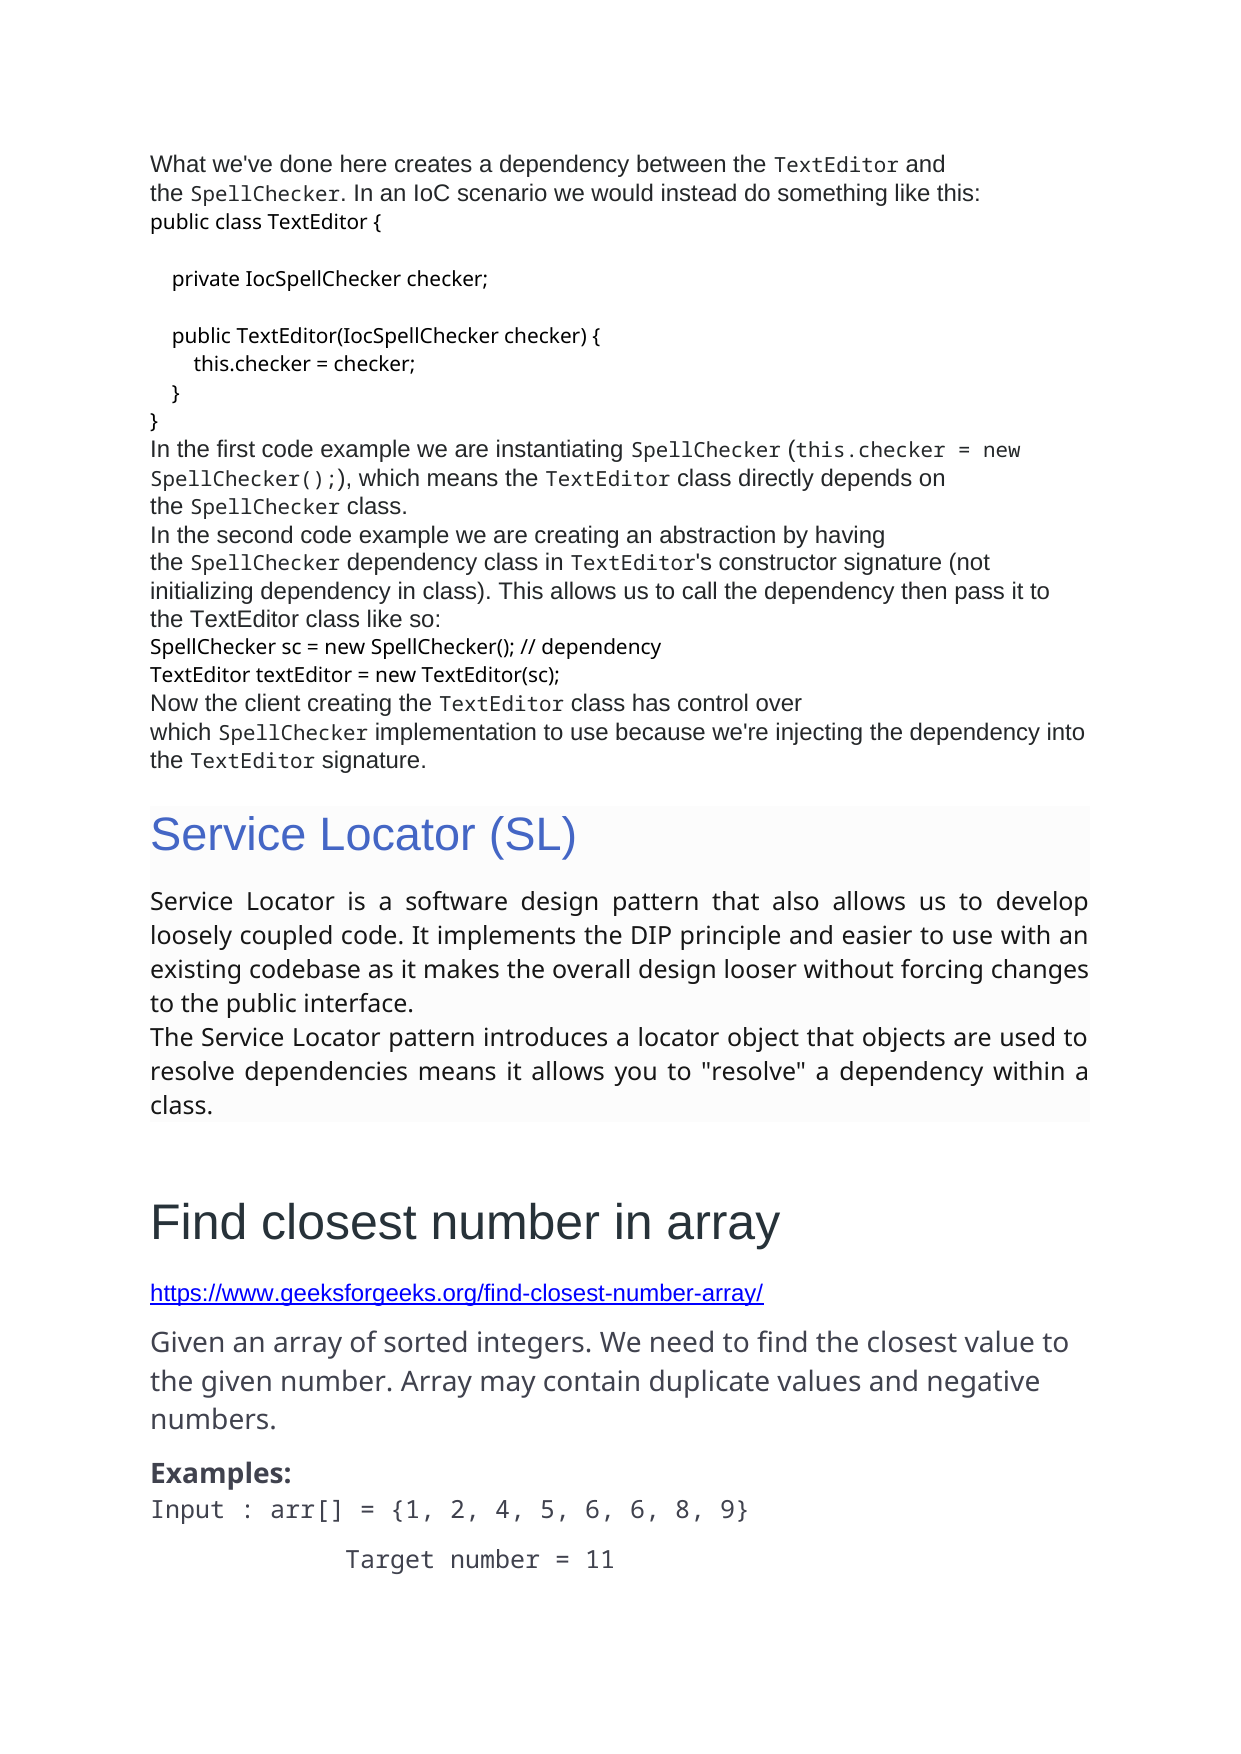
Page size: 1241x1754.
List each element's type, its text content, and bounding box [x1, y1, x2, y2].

text Service Locator (SL) [150, 806, 1090, 860]
text } [150, 406, 1090, 435]
text What we've done here creates a dependency between the TextEditor and the SpellChecker. In an IoC scenario we would instead do something like this: [150, 150, 1090, 207]
text TextEditor textEditor = new TextEditor(sc); [150, 661, 1090, 689]
text } [150, 378, 1090, 406]
text Now the client creating the TextEditor class has control over which SpellChecker implementation to use because we're injecting the dependency into the TextEditor signature. [150, 689, 1090, 775]
text SpellChecker sc = new SpellChecker(); // dependency [150, 632, 1090, 661]
text public class TextEditor { [150, 207, 1090, 236]
text The Service Locator pattern introduces a locator object that objects are used to resolve dependencies means it allows you to "resolve" a dependency within a class. [150, 1020, 1090, 1122]
text Target number = 11 [150, 1541, 1090, 1575]
text In the second code example we are creating an abstraction by having the SpellChecker dependency class in TextEditor's constructor signature (not initializing dependency in class). This allows us to call the dependency then pass it to the TextEditor class like so: [150, 521, 1090, 632]
text public TextEditor(IocSpellChecker checker) { [150, 321, 1090, 349]
text Find closest number in array [150, 1192, 1090, 1250]
text Given an array of sorted integers. We need to find the closest value to the given number. Array may contain duplicate values and negative numbers. [150, 1323, 1090, 1438]
text private IocSpellChecker checker; [150, 264, 1090, 293]
text In the first code example we are instantiating SpellChecker (this.checker = new SpellChecker();), which means the TextEditor class directly depends on the SpellChecker class. [150, 435, 1090, 521]
text Service Locator is a software design pattern that also allows us to develop loosely coupled code. It implements the DIP principle and easier to use with an existing codebase as it makes the overall design looser without forcing changes to the public interface. [150, 884, 1090, 1020]
text Examples: [150, 1453, 1090, 1492]
text https://www.geeksforgeeks.org/find-closest-number-array/ [150, 1279, 1090, 1307]
text this.checker = checker; [150, 349, 1090, 378]
text Input : arr[] = {1, 2, 4, 5, 6, 6, 8, 9} [150, 1492, 1090, 1526]
